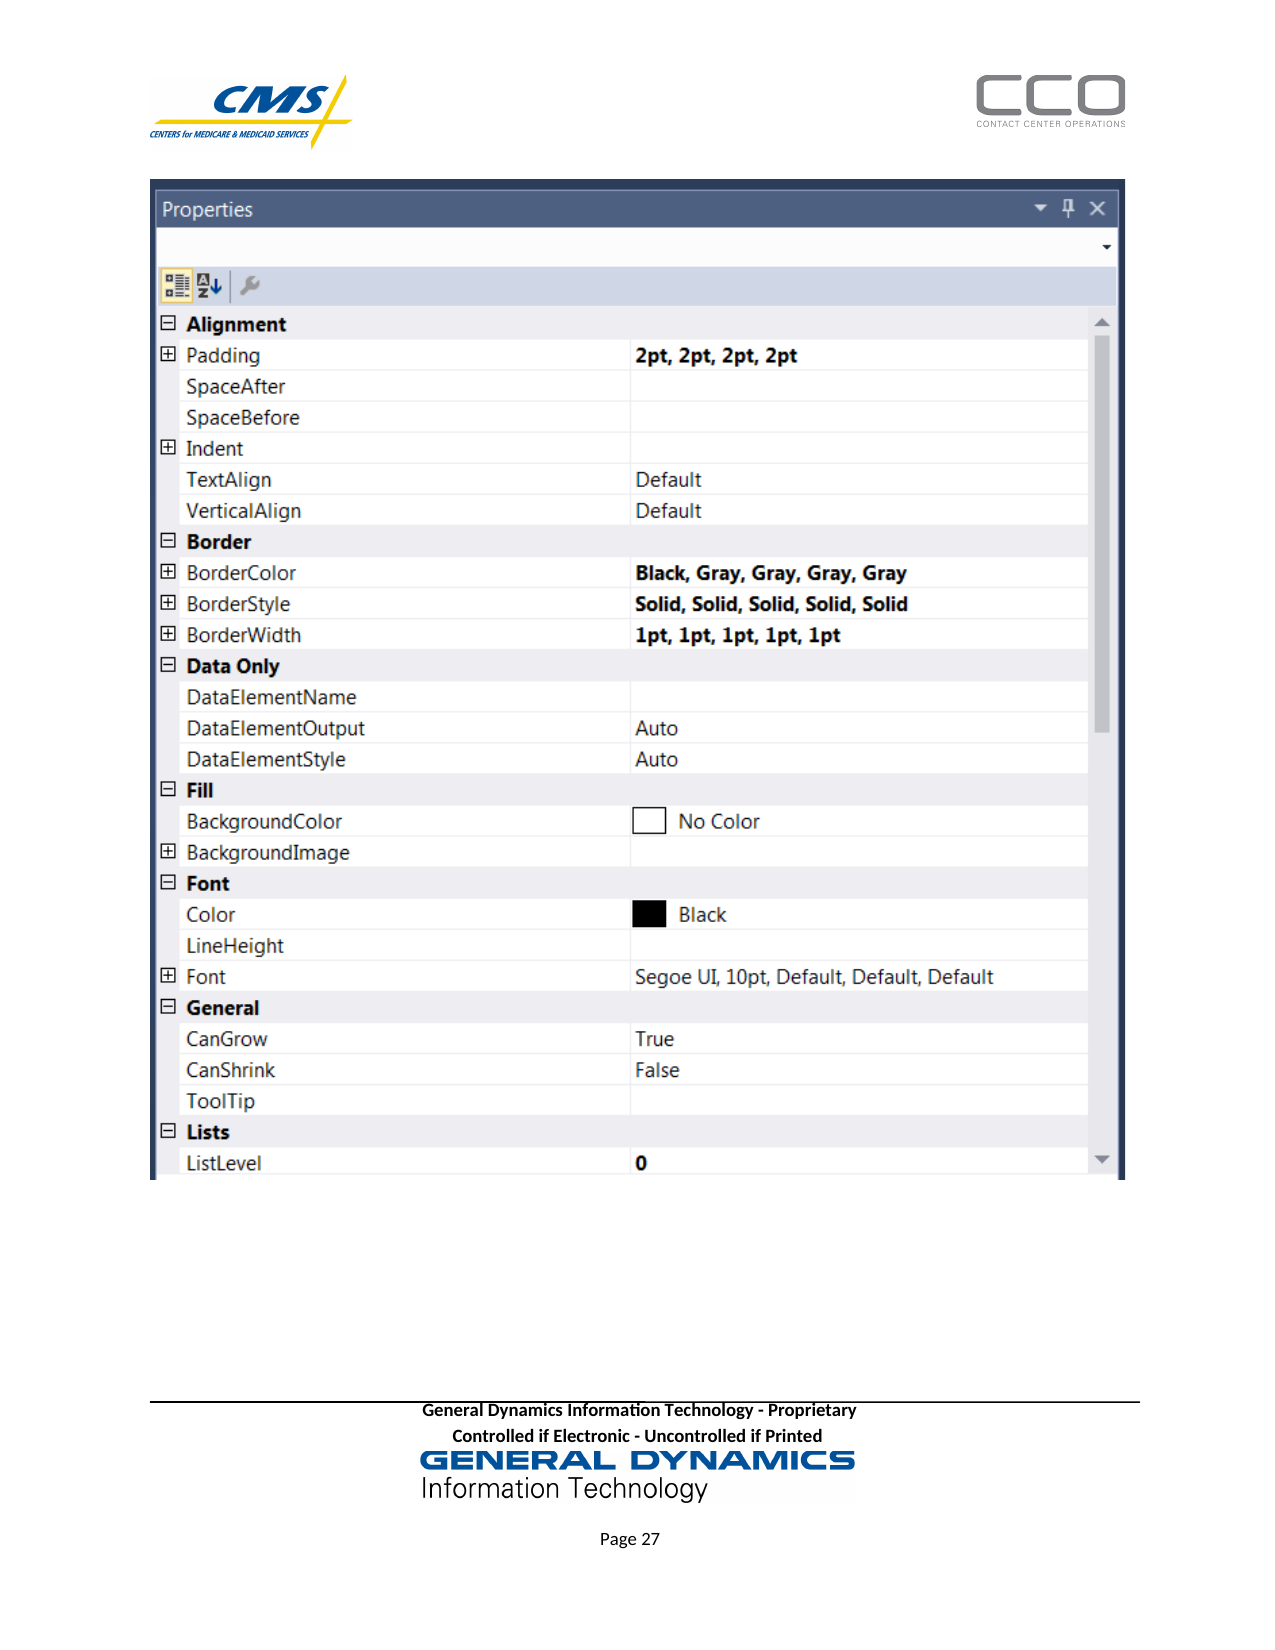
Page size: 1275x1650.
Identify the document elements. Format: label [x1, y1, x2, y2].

picture [420, 1451, 855, 1503]
picture [150, 179, 1125, 1180]
picture [150, 75, 353, 150]
picture [976, 75, 1125, 127]
